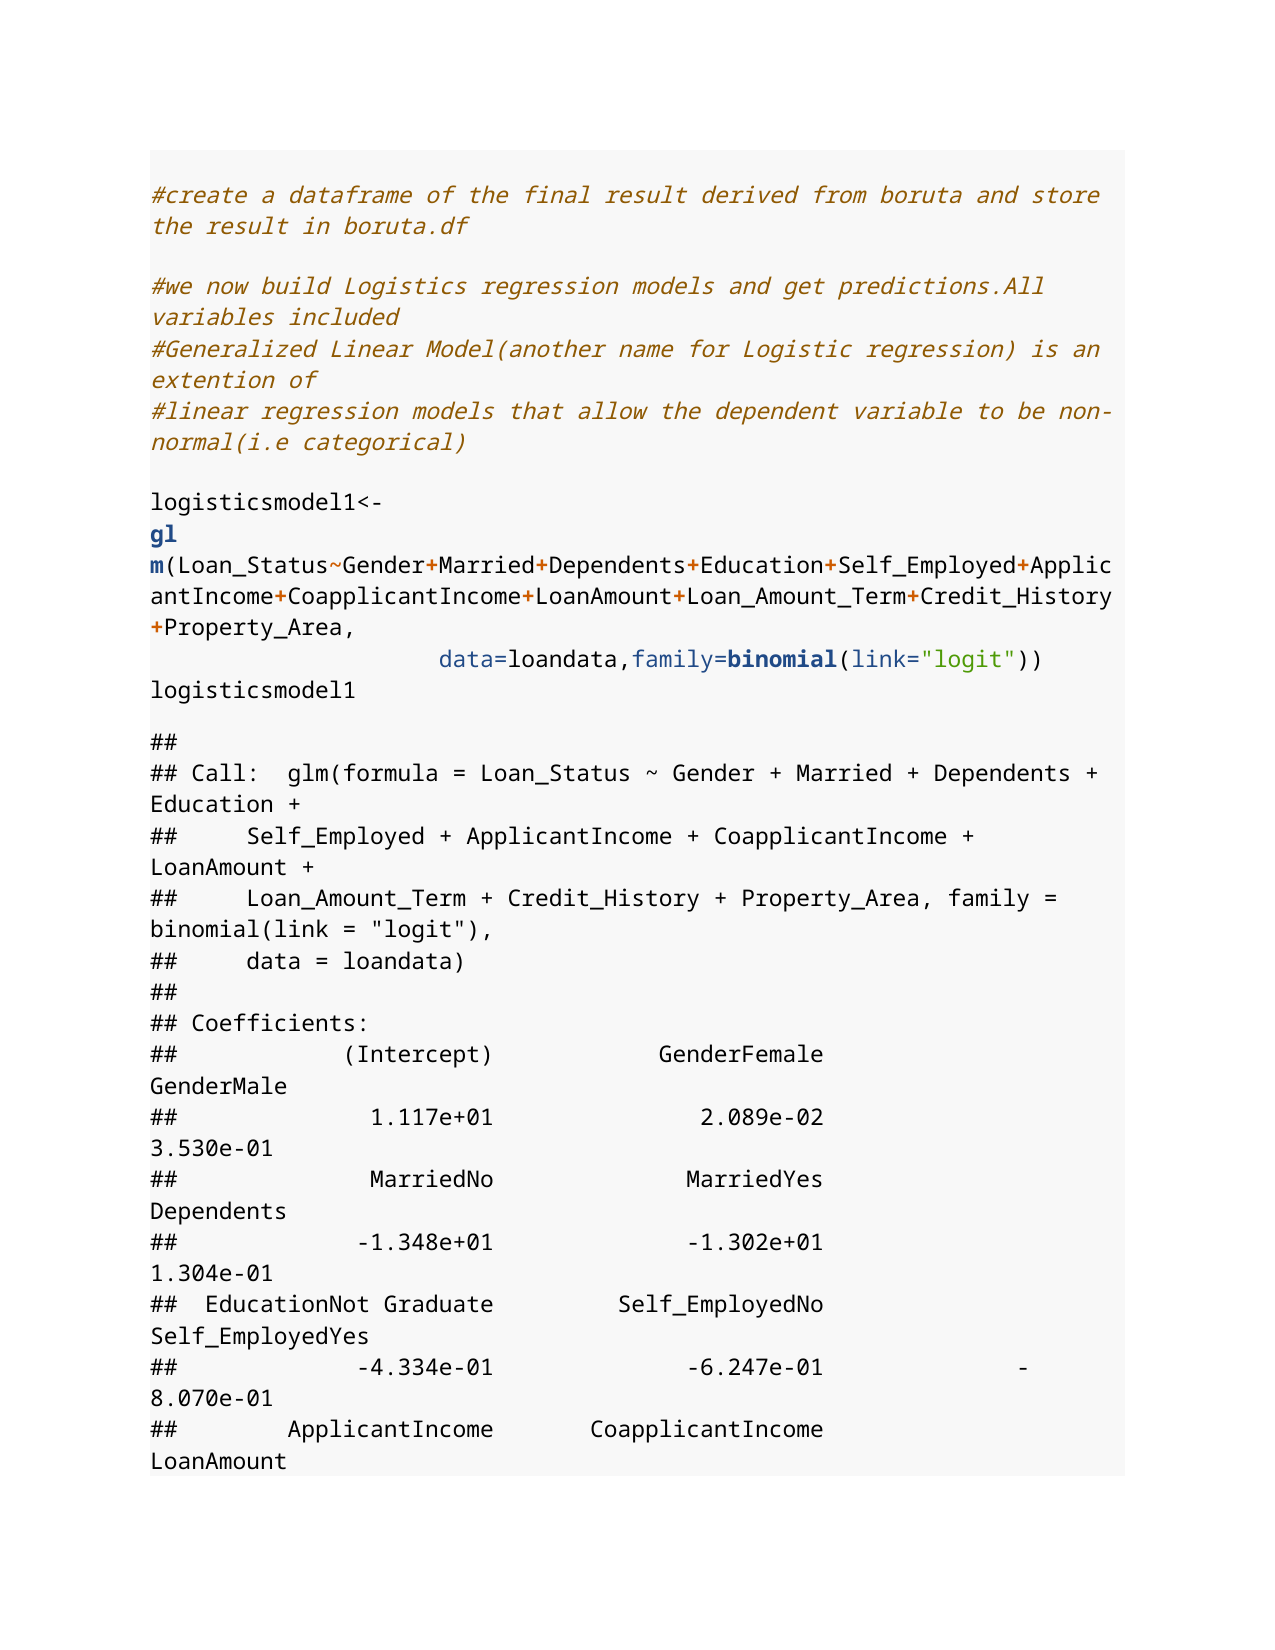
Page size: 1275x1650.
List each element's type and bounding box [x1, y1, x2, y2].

text [150, 726, 1125, 1476]
text [150, 150, 1125, 705]
